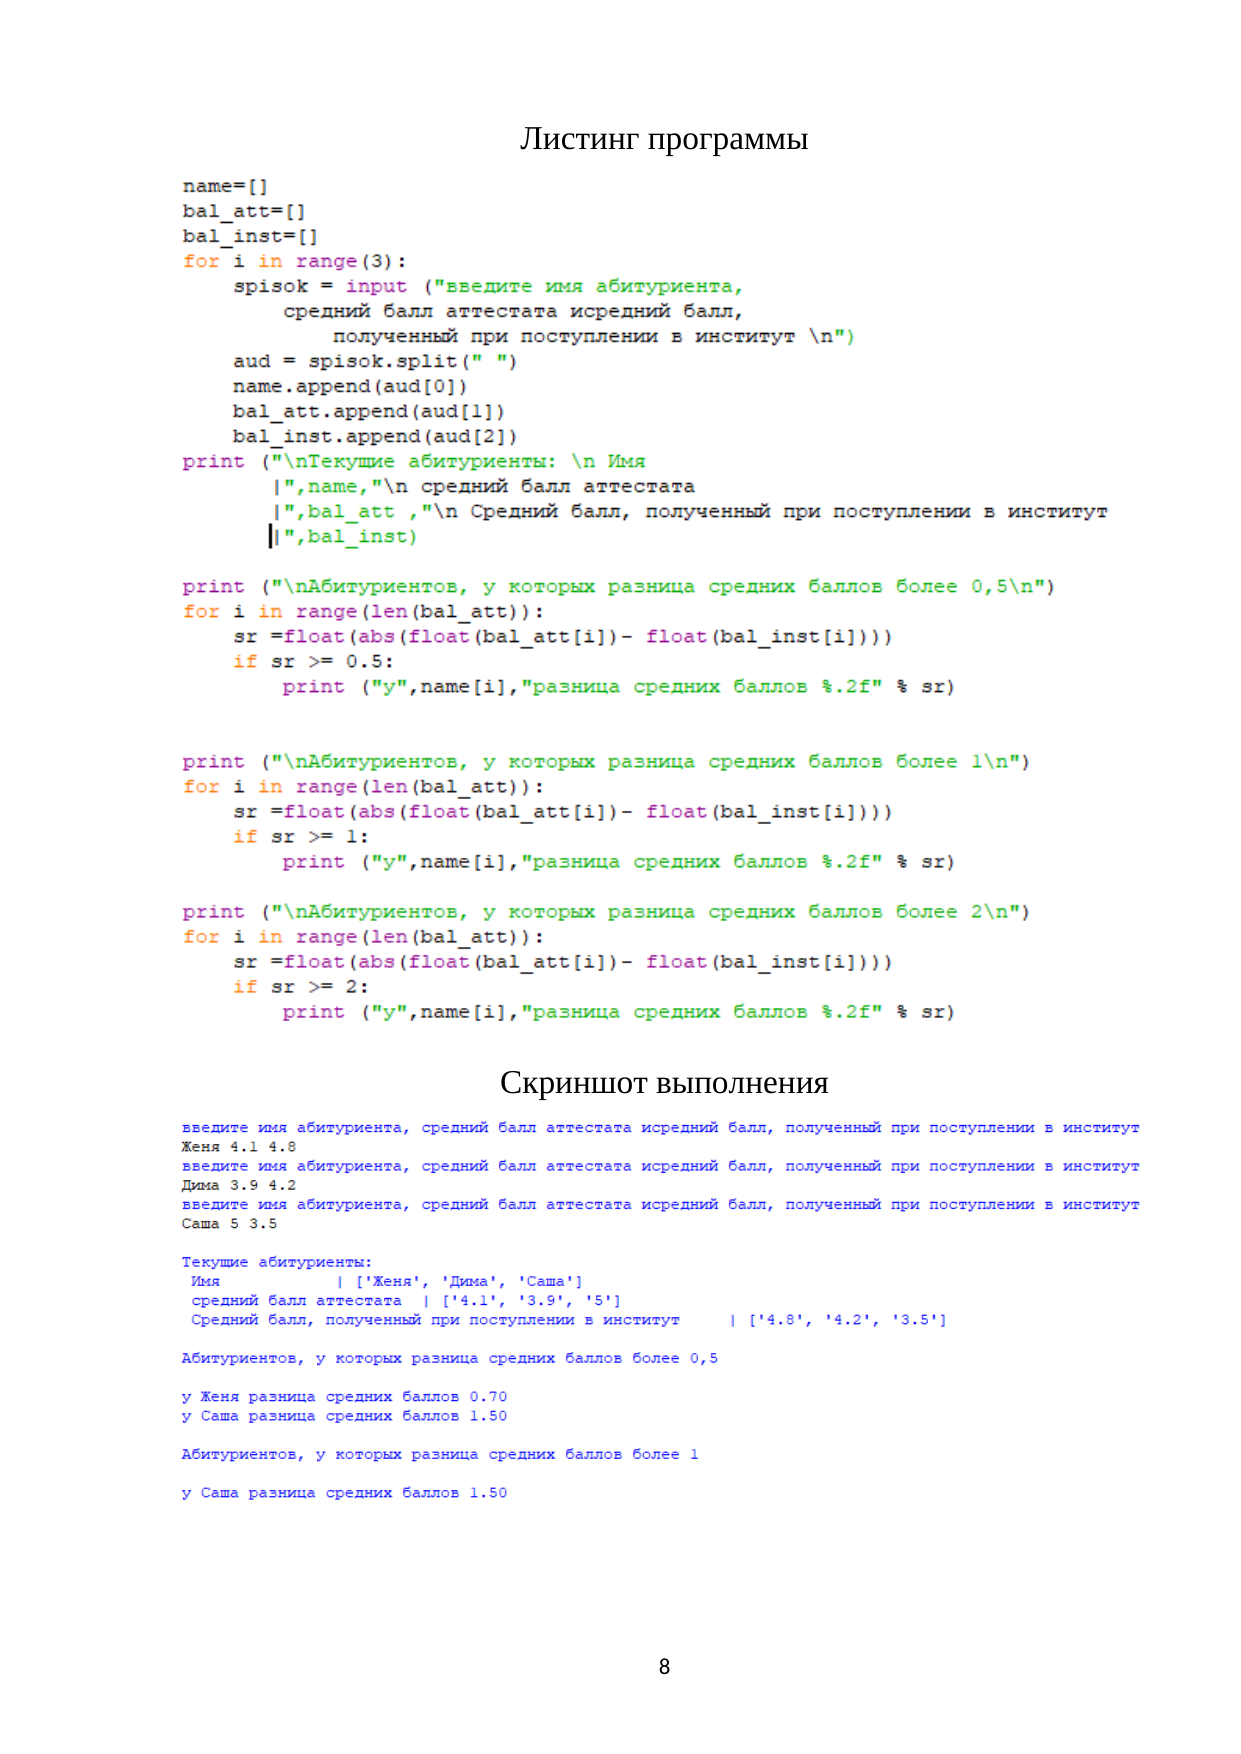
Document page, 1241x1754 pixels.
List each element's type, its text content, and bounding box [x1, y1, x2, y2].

subtitle Листинг программы [177, 118, 1152, 156]
picture [177, 175, 1121, 1032]
subtitle Скриншот выполнения [177, 1062, 1152, 1101]
picture [177, 1120, 1152, 1507]
